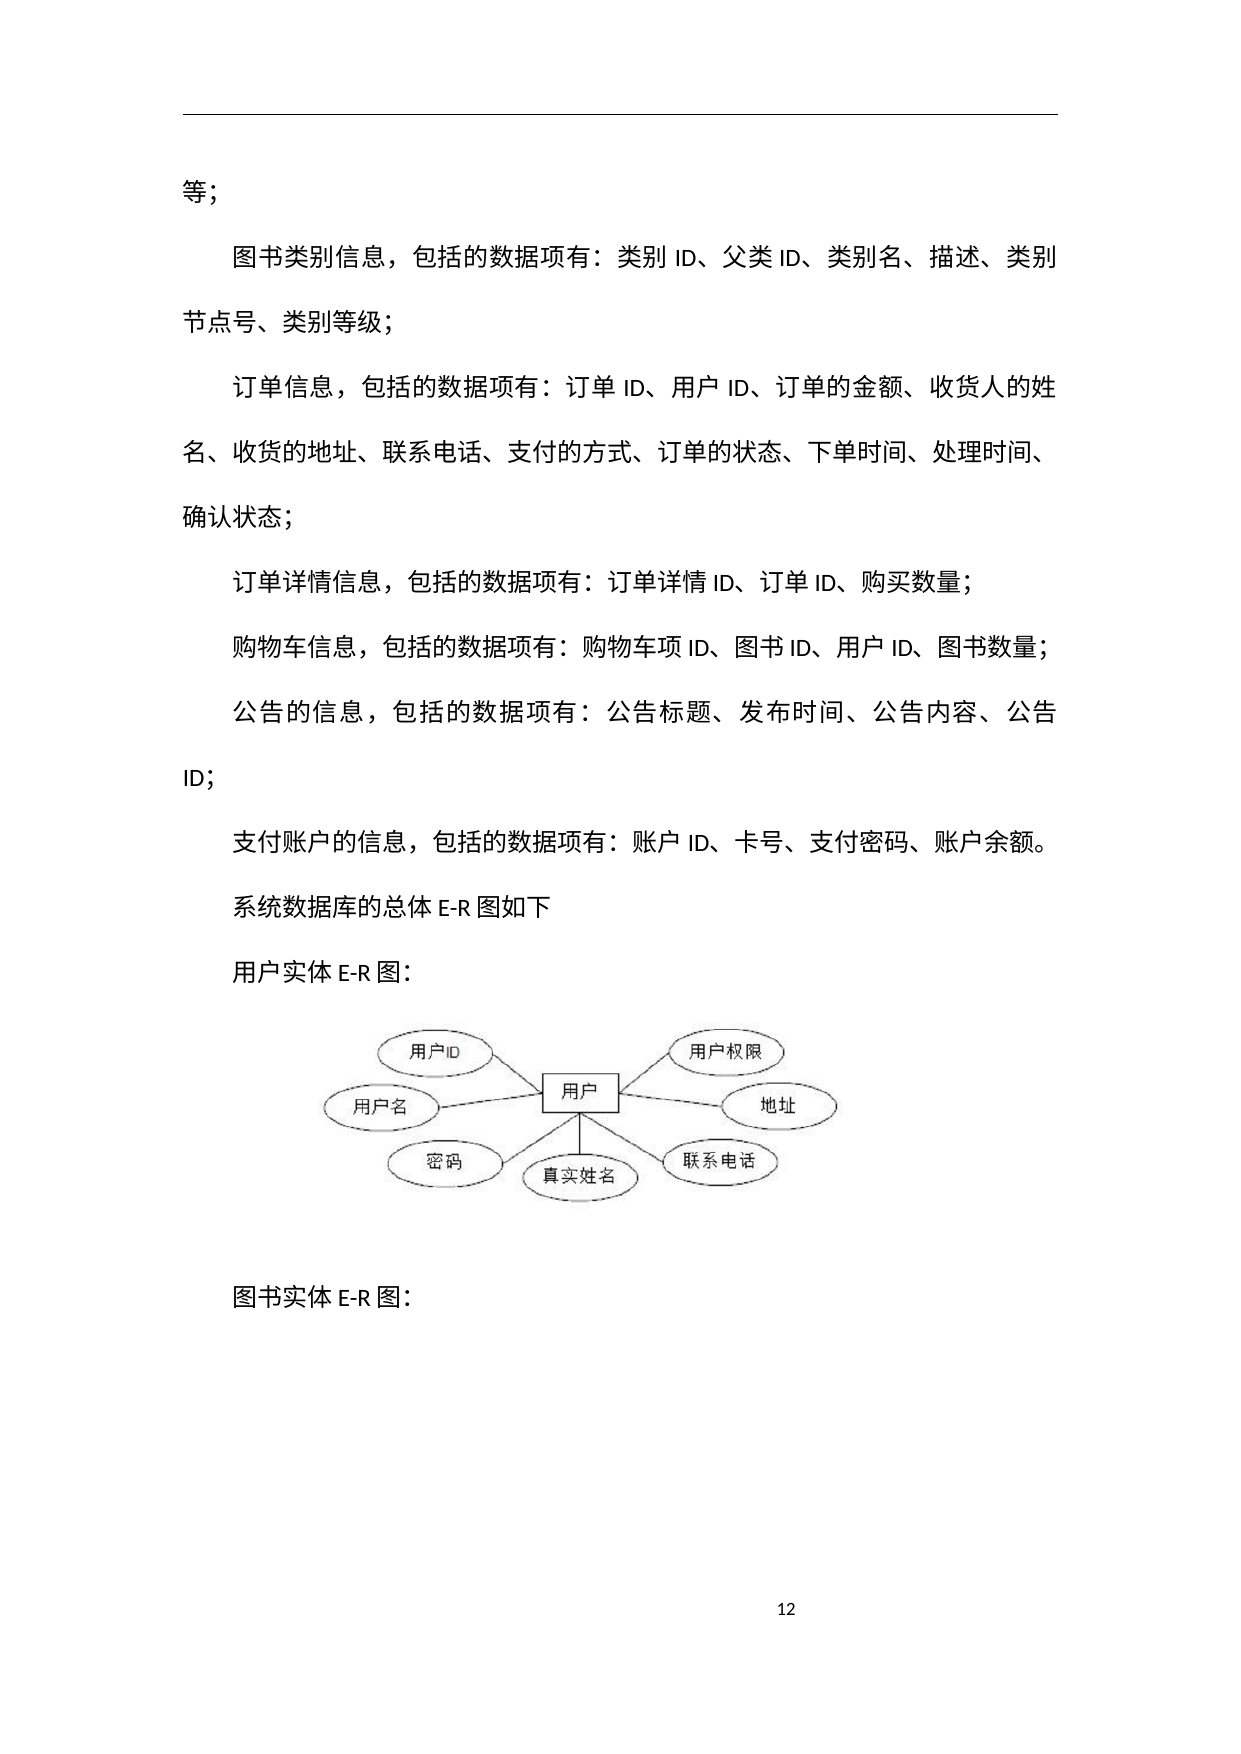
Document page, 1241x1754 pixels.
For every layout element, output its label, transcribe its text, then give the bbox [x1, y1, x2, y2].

text 支付账户的信息，包括的数据项有：账户ID、卡号、支付密码、账户余额。 [183, 808, 1058, 873]
text 图书实体E-R图： [183, 1263, 1058, 1328]
text 订单详情信息，包括的数据项有：订单详情ID、订单ID、购买数量； [183, 548, 1058, 613]
text 公告的信息，包括的数据项有：公告标题、发布时间、公告内容、公告ID； [183, 678, 1058, 808]
text 订单信息，包括的数据项有：订单ID、用户ID、订单的金额、收货人的姓名、收货的地址、联系电话、支付的方式、订单的状态、下单时间、处理时间、确认状态； [183, 353, 1058, 548]
picture [232, 1003, 1097, 1255]
text 系统数据库的总体E-R图如下 [183, 873, 1058, 938]
text 用户实体E-R图： [183, 938, 1058, 1003]
text 购物车信息，包括的数据项有：购物车项ID、图书ID、用户ID、图书数量； [183, 613, 1058, 678]
text 图书类别信息，包括的数据项有：类别ID、父类ID、类别名、描述、类别节点号、类别等级； [183, 223, 1058, 353]
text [183, 158, 1058, 223]
